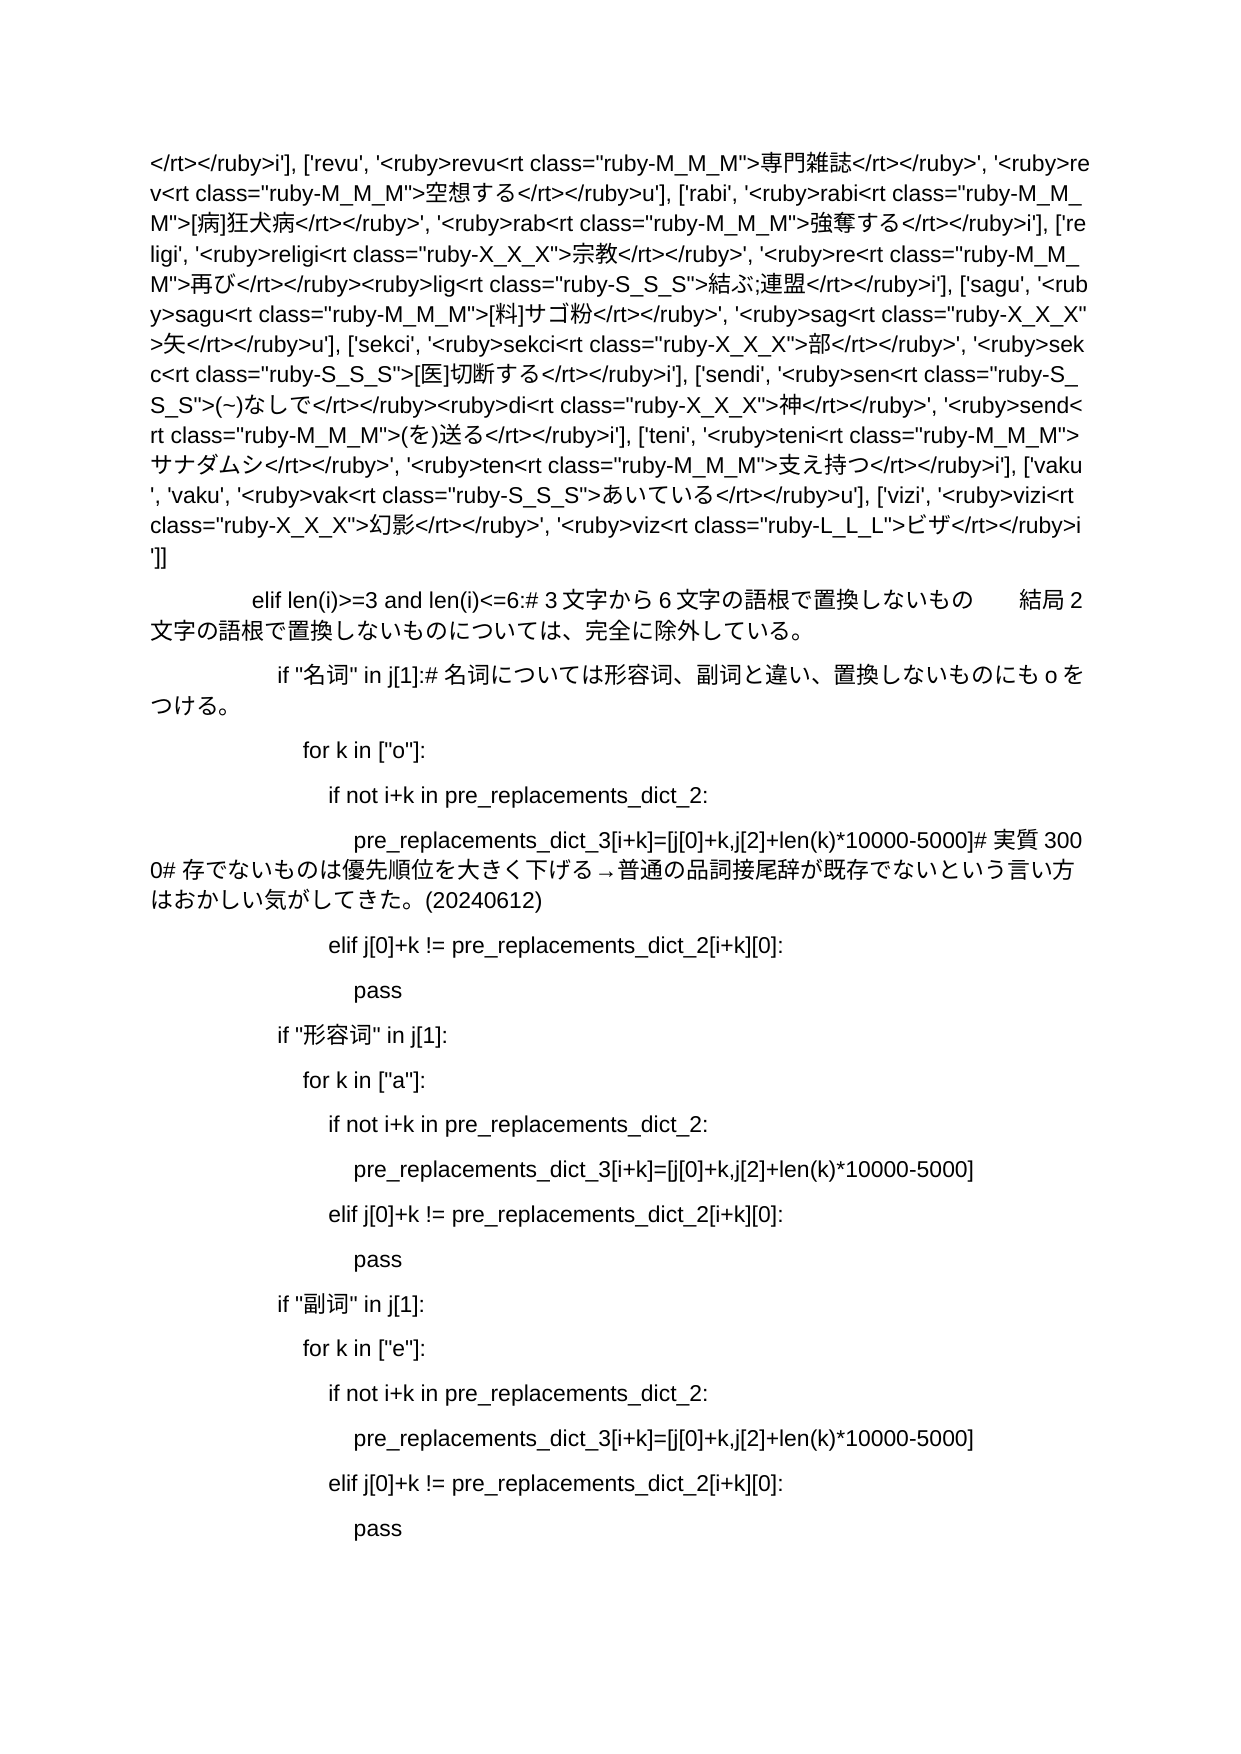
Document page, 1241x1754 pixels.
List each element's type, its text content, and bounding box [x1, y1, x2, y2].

text pre_replacements_dict_3[i+k]=[j[0]+k,j[2]+len(k)*10000-5000] [150, 1156, 1090, 1183]
text if not i+k in pre_replacements_dict_2: [150, 782, 1090, 809]
text elif len(i)>=3 and len(i)<=6:# 3文字から6文字の語根で置換しないもの 結局2文字の語根で置換しないものについては、完全に除外している。 [150, 587, 1090, 644]
text for k in ["a"]: [150, 1067, 1090, 1093]
text pass [150, 1514, 1090, 1541]
text for k in ["e"]: [150, 1335, 1090, 1362]
text elif j[0]+k != pre_replacements_dict_2[i+k][0]: [150, 932, 1090, 959]
text pre_replacements_dict_3[i+k]=[j[0]+k,j[2]+len(k)*10000-5000] [150, 1425, 1090, 1451]
text pre_replacements_dict_3[i+k]=[j[0]+k,j[2]+len(k)*10000-5000]# 実質3000# 存でないものは優先順位を大きく下げる→普通の品詞接尾辞が既存でないという言い方はおかしい気がしてきた。(20240612) [150, 827, 1090, 914]
text if not i+k in pre_replacements_dict_2: [150, 1380, 1090, 1407]
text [150, 150, 1090, 569]
text if "形容词" in j[1]: [150, 1022, 1090, 1048]
text pass [150, 1246, 1090, 1272]
text elif j[0]+k != pre_replacements_dict_2[i+k][0]: [150, 1470, 1090, 1496]
text pass [150, 977, 1090, 1003]
text if "名词" in j[1]:# 名词については形容词、副词と違い、置換しないものにもoをつける。 [150, 662, 1090, 719]
text if "副词" in j[1]: [150, 1291, 1090, 1317]
text for k in ["o"]: [150, 737, 1090, 764]
text elif j[0]+k != pre_replacements_dict_2[i+k][0]: [150, 1201, 1090, 1227]
text if not i+k in pre_replacements_dict_2: [150, 1111, 1090, 1138]
